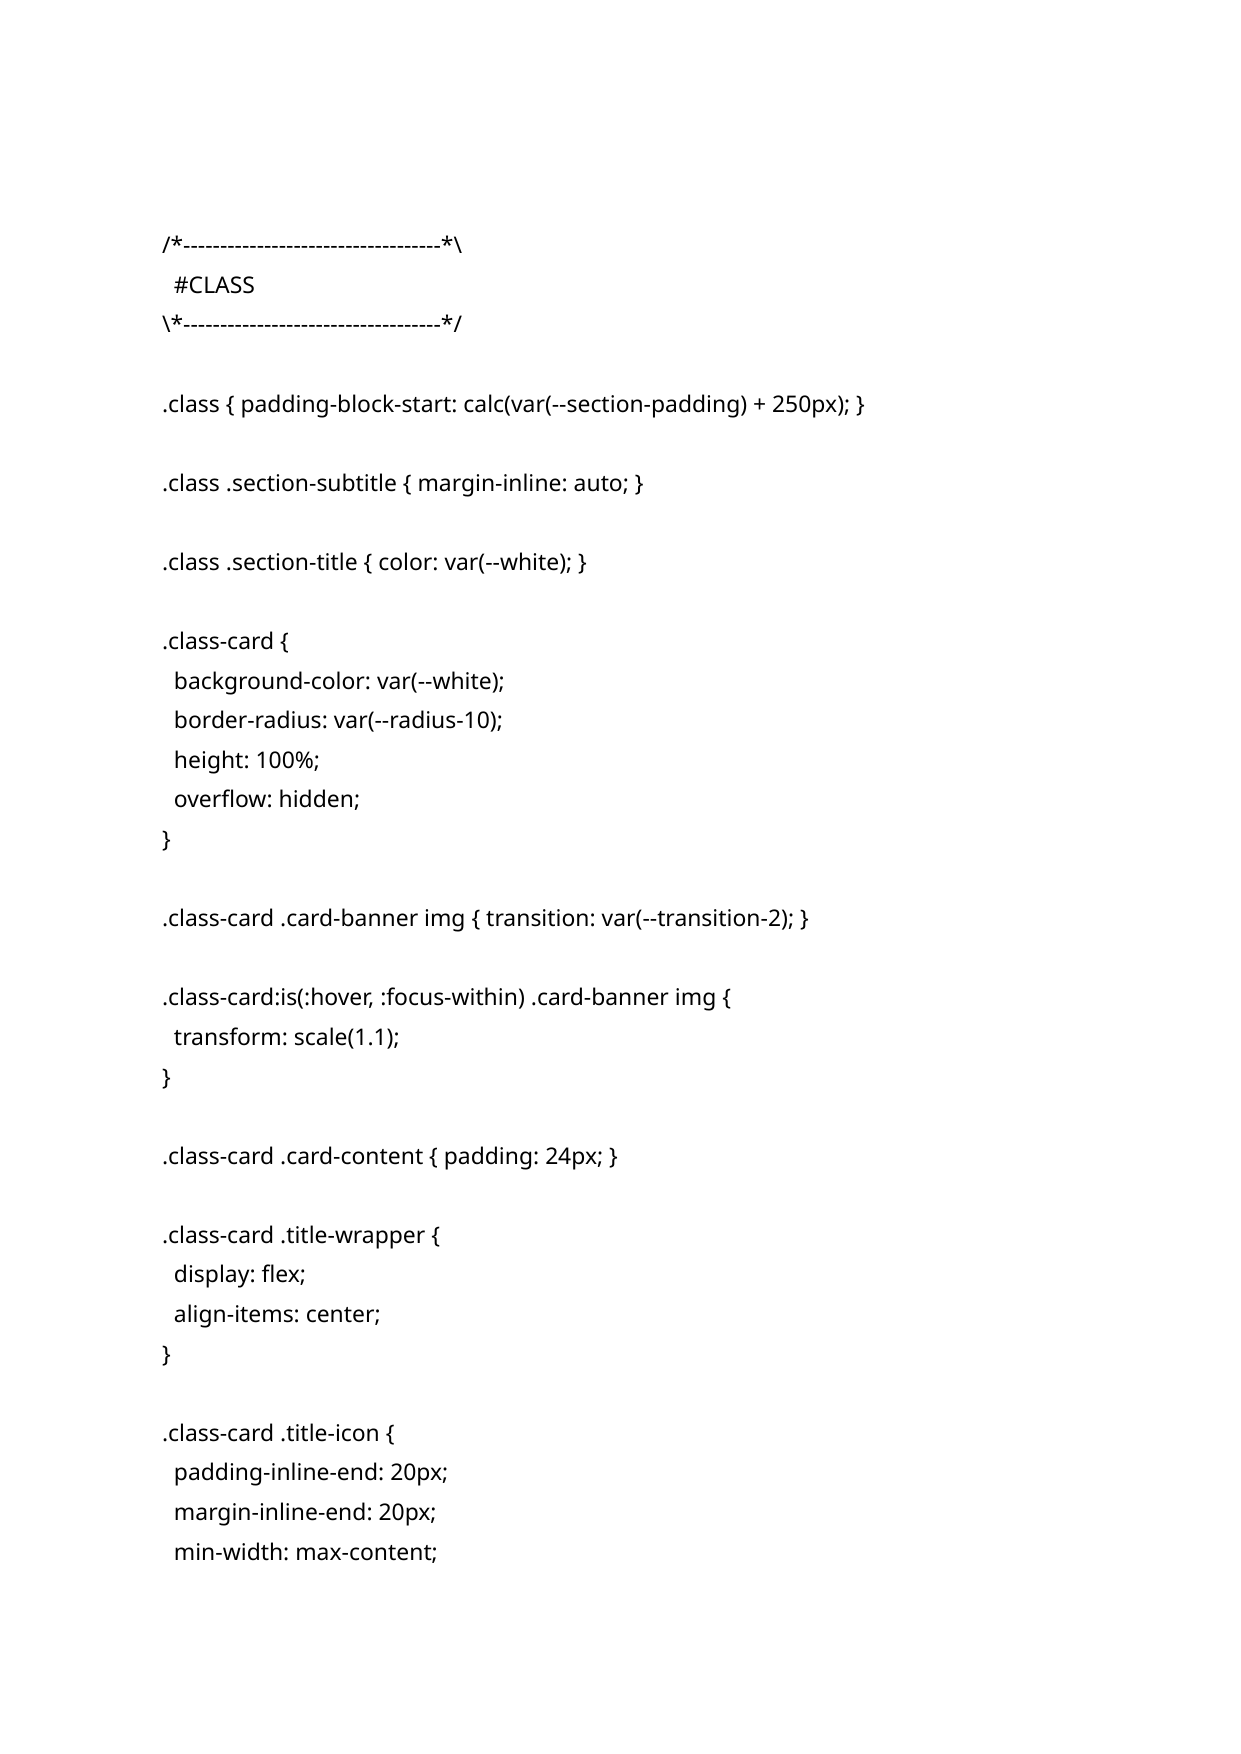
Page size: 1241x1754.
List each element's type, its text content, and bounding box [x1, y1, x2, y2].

text padding-inline-end: 20px; [150, 1456, 1090, 1487]
text .class { padding-block-start: calc(var(--section-padding) + 250px); } [150, 387, 1090, 419]
text } [150, 1337, 1090, 1369]
text } [150, 1060, 1090, 1092]
text display: flex; [150, 1258, 1090, 1289]
text margin-inline-end: 20px; [150, 1496, 1090, 1527]
text .class-card .title-wrapper { [150, 1219, 1090, 1250]
text \*-----------------------------------*/ [150, 308, 1090, 339]
text #CLASS [150, 269, 1090, 300]
text .class-card .card-content { padding: 24px; } [150, 1139, 1090, 1171]
text .class-card .title-icon { [150, 1417, 1090, 1448]
text .class-card:is(:hover, :focus-within) .card-banner img { [150, 981, 1090, 1012]
text } [150, 823, 1090, 854]
text align-items: center; [150, 1298, 1090, 1329]
text overflow: hidden; [150, 783, 1090, 814]
text background-color: var(--white); [150, 664, 1090, 696]
text height: 100%; [150, 744, 1090, 775]
text .class-card { [150, 625, 1090, 656]
text border-radius: var(--radius-10); [150, 704, 1090, 735]
text .class-card .card-banner img { transition: var(--transition-2); } [150, 902, 1090, 933]
text min-width: max-content; [150, 1535, 1090, 1567]
text /*-----------------------------------*\ [150, 229, 1090, 260]
text .class .section-title { color: var(--white); } [150, 546, 1090, 577]
text transform: scale(1.1); [150, 1021, 1090, 1052]
text .class .section-subtitle { margin-inline: auto; } [150, 467, 1090, 498]
